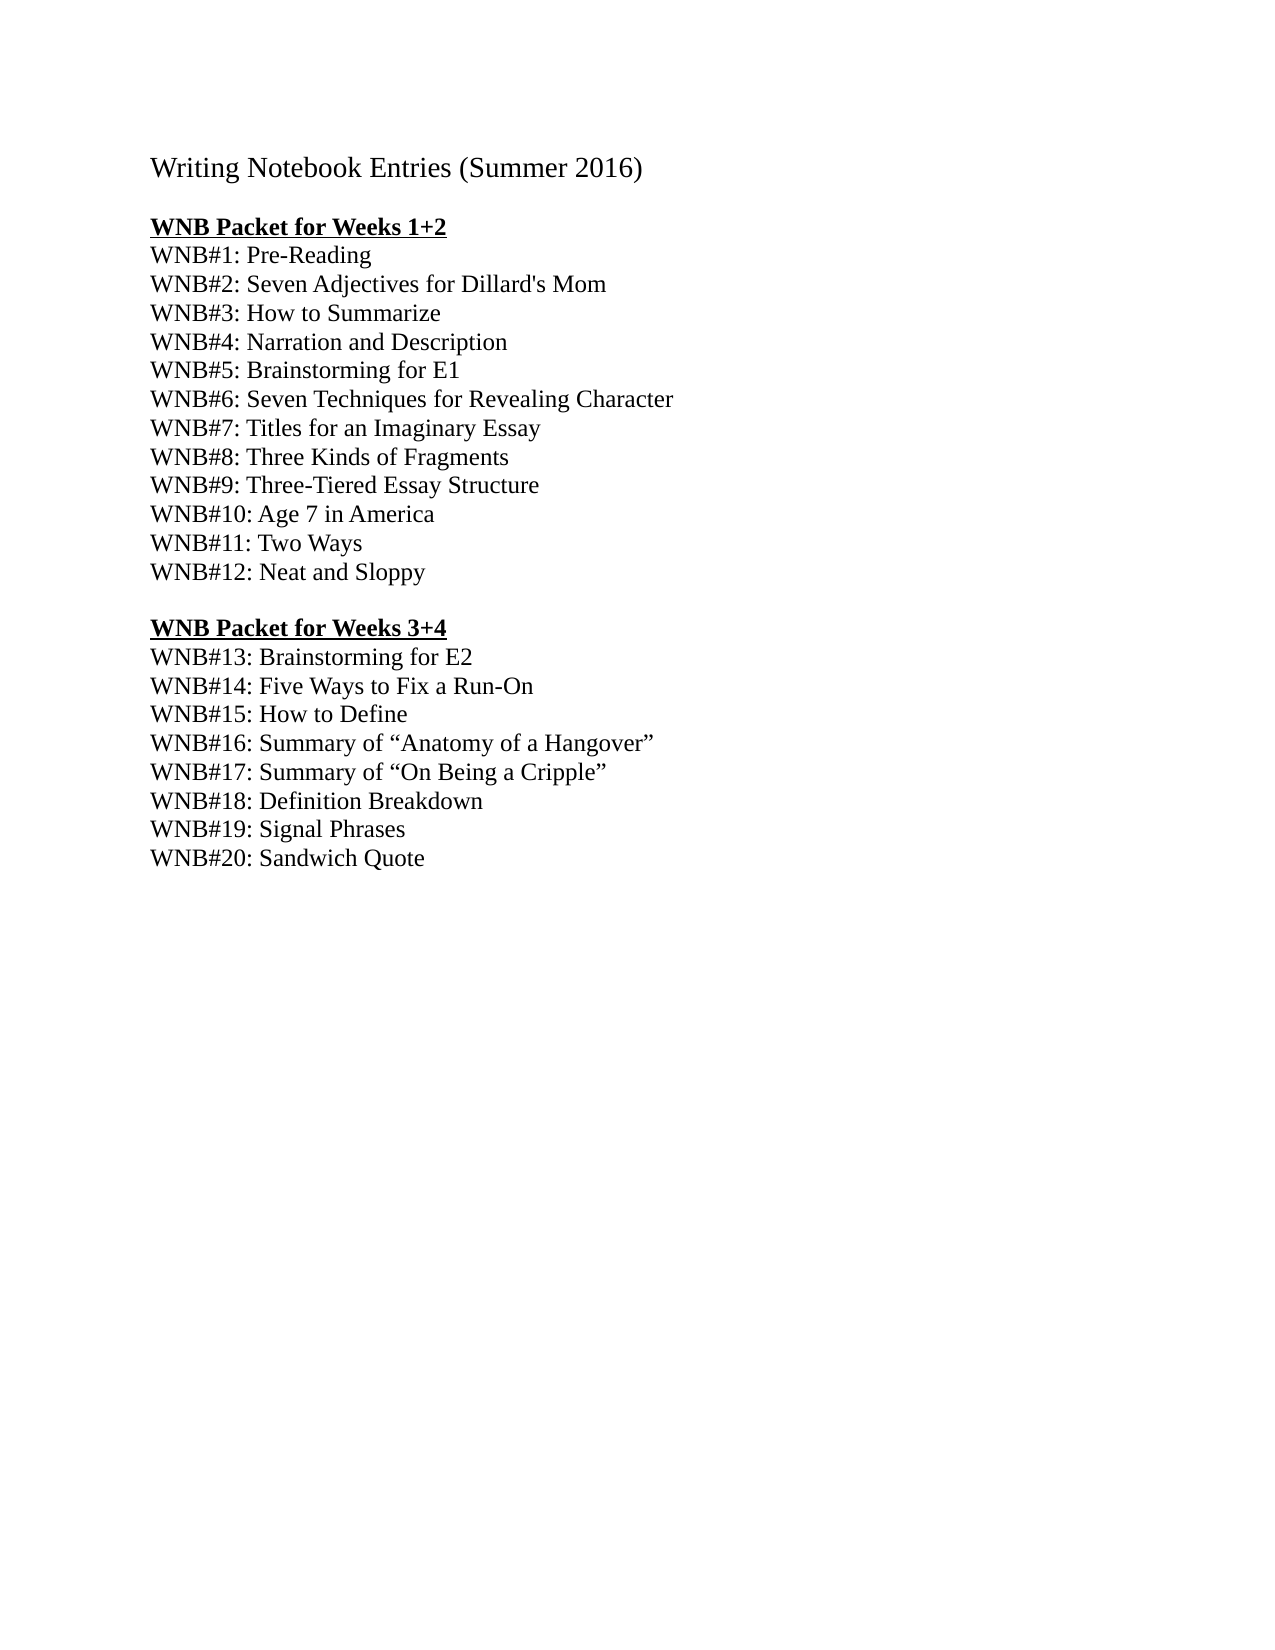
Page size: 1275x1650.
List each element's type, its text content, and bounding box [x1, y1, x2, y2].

text WNB#19: Signal Phrases [150, 816, 1125, 845]
text WNB#4: Narration and Description [150, 327, 1125, 356]
text WNB#9: Three-Tiered Essay Structure [150, 471, 1125, 500]
text WNB#7: Titles for an Imaginary Essay [150, 413, 1125, 442]
text WNB#17: Summary of “On Being a Cripple” [150, 758, 1125, 787]
text WNB Packet for Weeks 1+2 [150, 212, 1125, 241]
text WNB#5: Brainstorming for E1 [150, 356, 1125, 385]
text WNB#6: Seven Techniques for Revealing Character [150, 385, 1125, 413]
text WNB#18: Definition Breakdown [150, 787, 1125, 816]
text WNB#11: Two Ways [150, 528, 1125, 557]
text WNB#13: Brainstorming for E2 [150, 643, 1125, 672]
text WNB#14: Five Ways to Fix a Run-On [150, 672, 1125, 701]
text WNB#2: Seven Adjectives for Dillard's Mom [150, 270, 1125, 298]
text WNB#8: Three Kinds of Fragments [150, 442, 1125, 471]
text WNB#10: Age 7 in America [150, 500, 1125, 528]
text WNB#12: Neat and Sloppy [150, 557, 1125, 586]
text WNB#3: How to Summarize [150, 298, 1125, 327]
text Writing Notebook Entries (Summer 2016) [150, 150, 1125, 183]
text WNB#16: Summary of “Anatomy of a Hangover” [150, 730, 1125, 758]
text WNB#1: Pre-Reading [150, 241, 1125, 270]
text WNB#20: Sandwich Quote [150, 845, 1125, 873]
text WNB Packet for Weeks 3+4 [150, 615, 1125, 643]
text WNB#15: How to Define [150, 701, 1125, 730]
